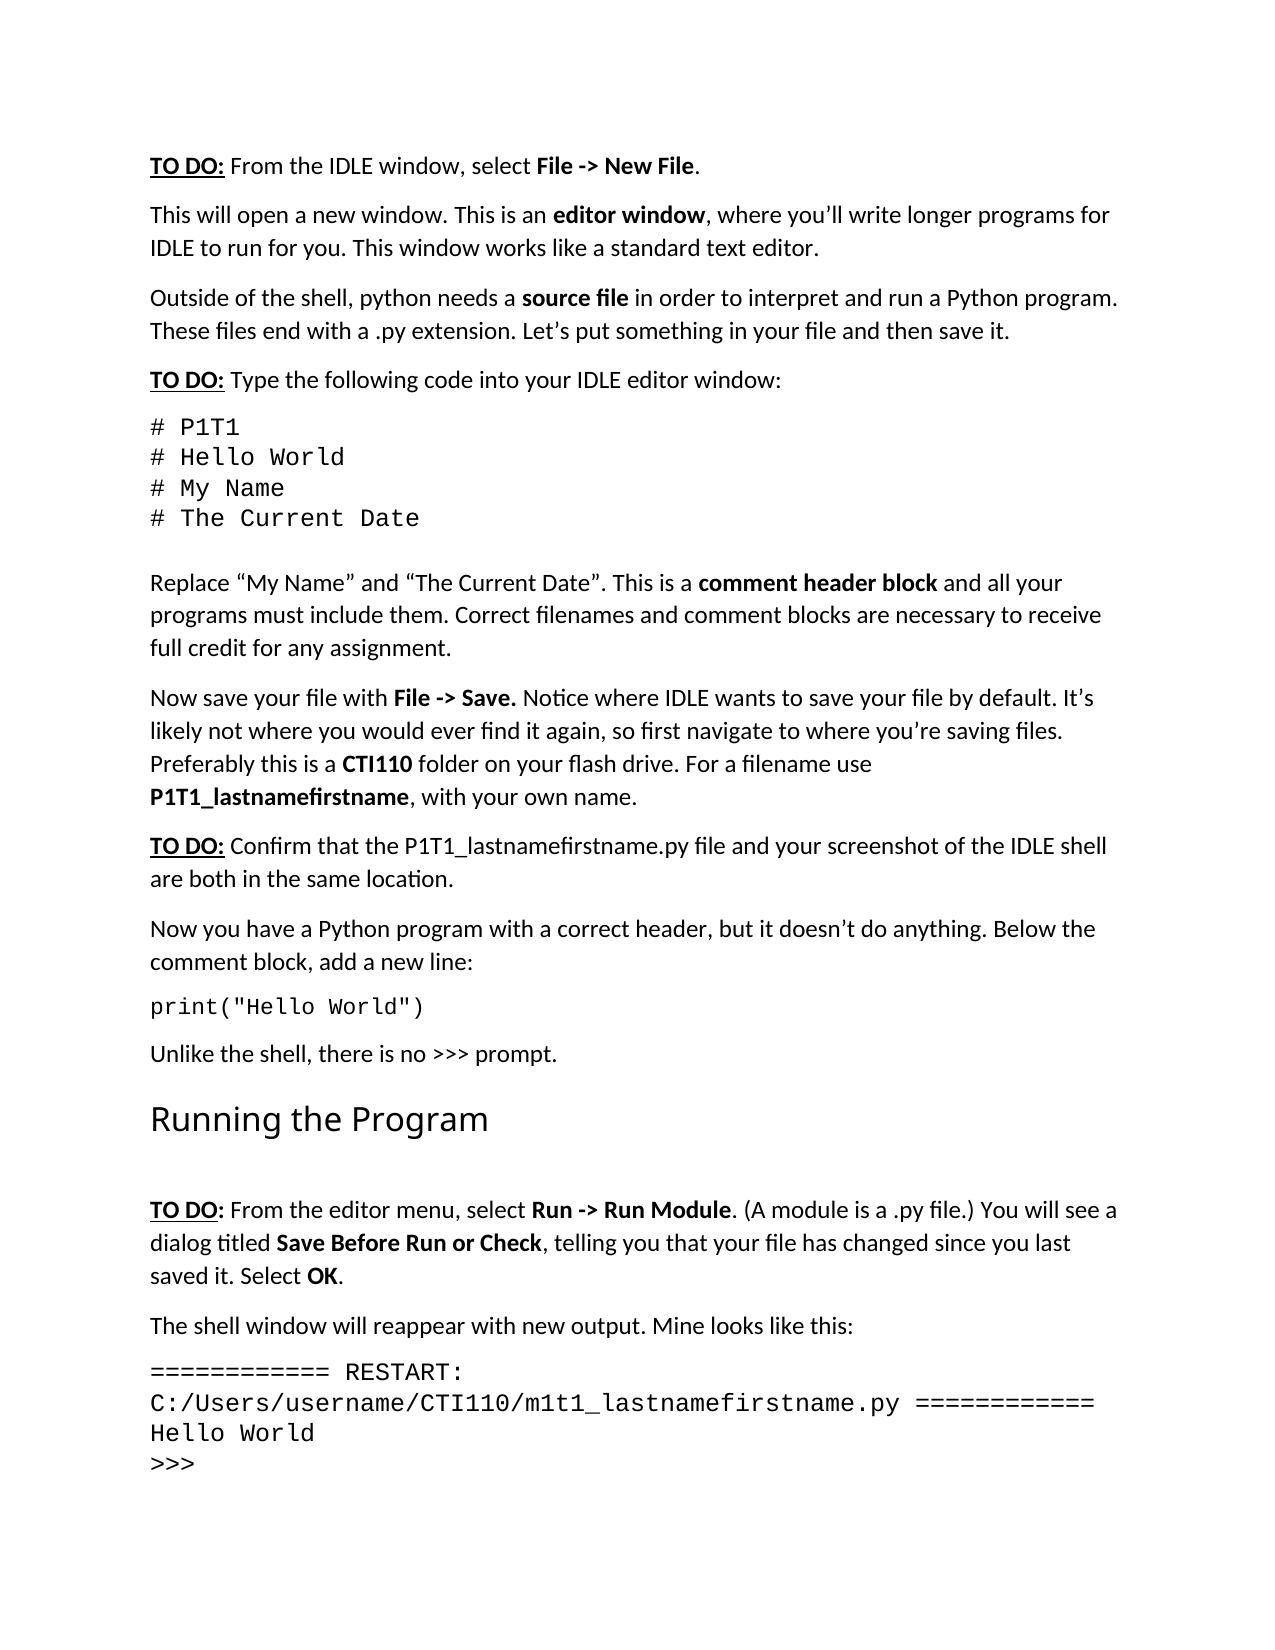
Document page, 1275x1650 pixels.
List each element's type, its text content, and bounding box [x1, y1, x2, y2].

text Replace “My Name” and “The Current Date”. This is a comment header block and all your programs must include them. Correct filenames and comment blocks are necessary to receive full credit for any assignment. [150, 567, 1125, 663]
text TO DO: From the IDLE window, select File -> New File. [150, 150, 1125, 181]
text The shell window will reappear with new output. Mine looks like this: [150, 1310, 1125, 1341]
text # P1T1 [150, 414, 1125, 442]
text Now you have a Python program with a correct header, but it doesn’t do anything. Below the comment block, add a new line: [150, 913, 1125, 976]
text TO DO: From the editor menu, select Run -> Run Module. (A module is a .py file.) You will see a dialog titled Save Before Run or Check, telling you that your file has changed since you last saved it. Select OK. [150, 1194, 1125, 1291]
text Unlike the shell, there is no >>> prompt. [150, 1038, 1125, 1069]
subtitle Running the Program [150, 1096, 1125, 1141]
text print("Hello World") [150, 996, 1125, 1021]
text Now save your file with File -> Save. Notice where IDLE wants to save your file by default. It’s likely not where you would ever find it again, so first navigate to where you’re saving files. Preferably this is a CTI110 folder on your flash drive. For a filename use P1T1_lastnamefirstname, with your own name. [150, 682, 1125, 811]
text This will open a new window. This is an editor window, where you’ll write longer programs for IDLE to run for you. This window works like a standard text editor. [150, 199, 1125, 263]
text ============ RESTART: C:/Users/username/CTI110/m1t1_lastnamefirstname.py ============ [150, 1359, 1125, 1418]
text TO DO: Confirm that the P1T1_lastnamefirstname.py file and your screenshot of the IDLE shell are both in the same location. [150, 831, 1125, 894]
text Outside of the shell, python needs a source file in order to interpret and run a Python program. These files end with a .py extension. Let’s put something in your file and then save it. [150, 282, 1125, 346]
text Hello World [150, 1421, 1125, 1449]
text TO DO: Type the following code into your IDLE editor window: [150, 364, 1125, 395]
text >>> [150, 1451, 1125, 1479]
text # The Current Date [150, 506, 1125, 534]
text # Hello World [150, 445, 1125, 473]
text # My Name [150, 475, 1125, 503]
